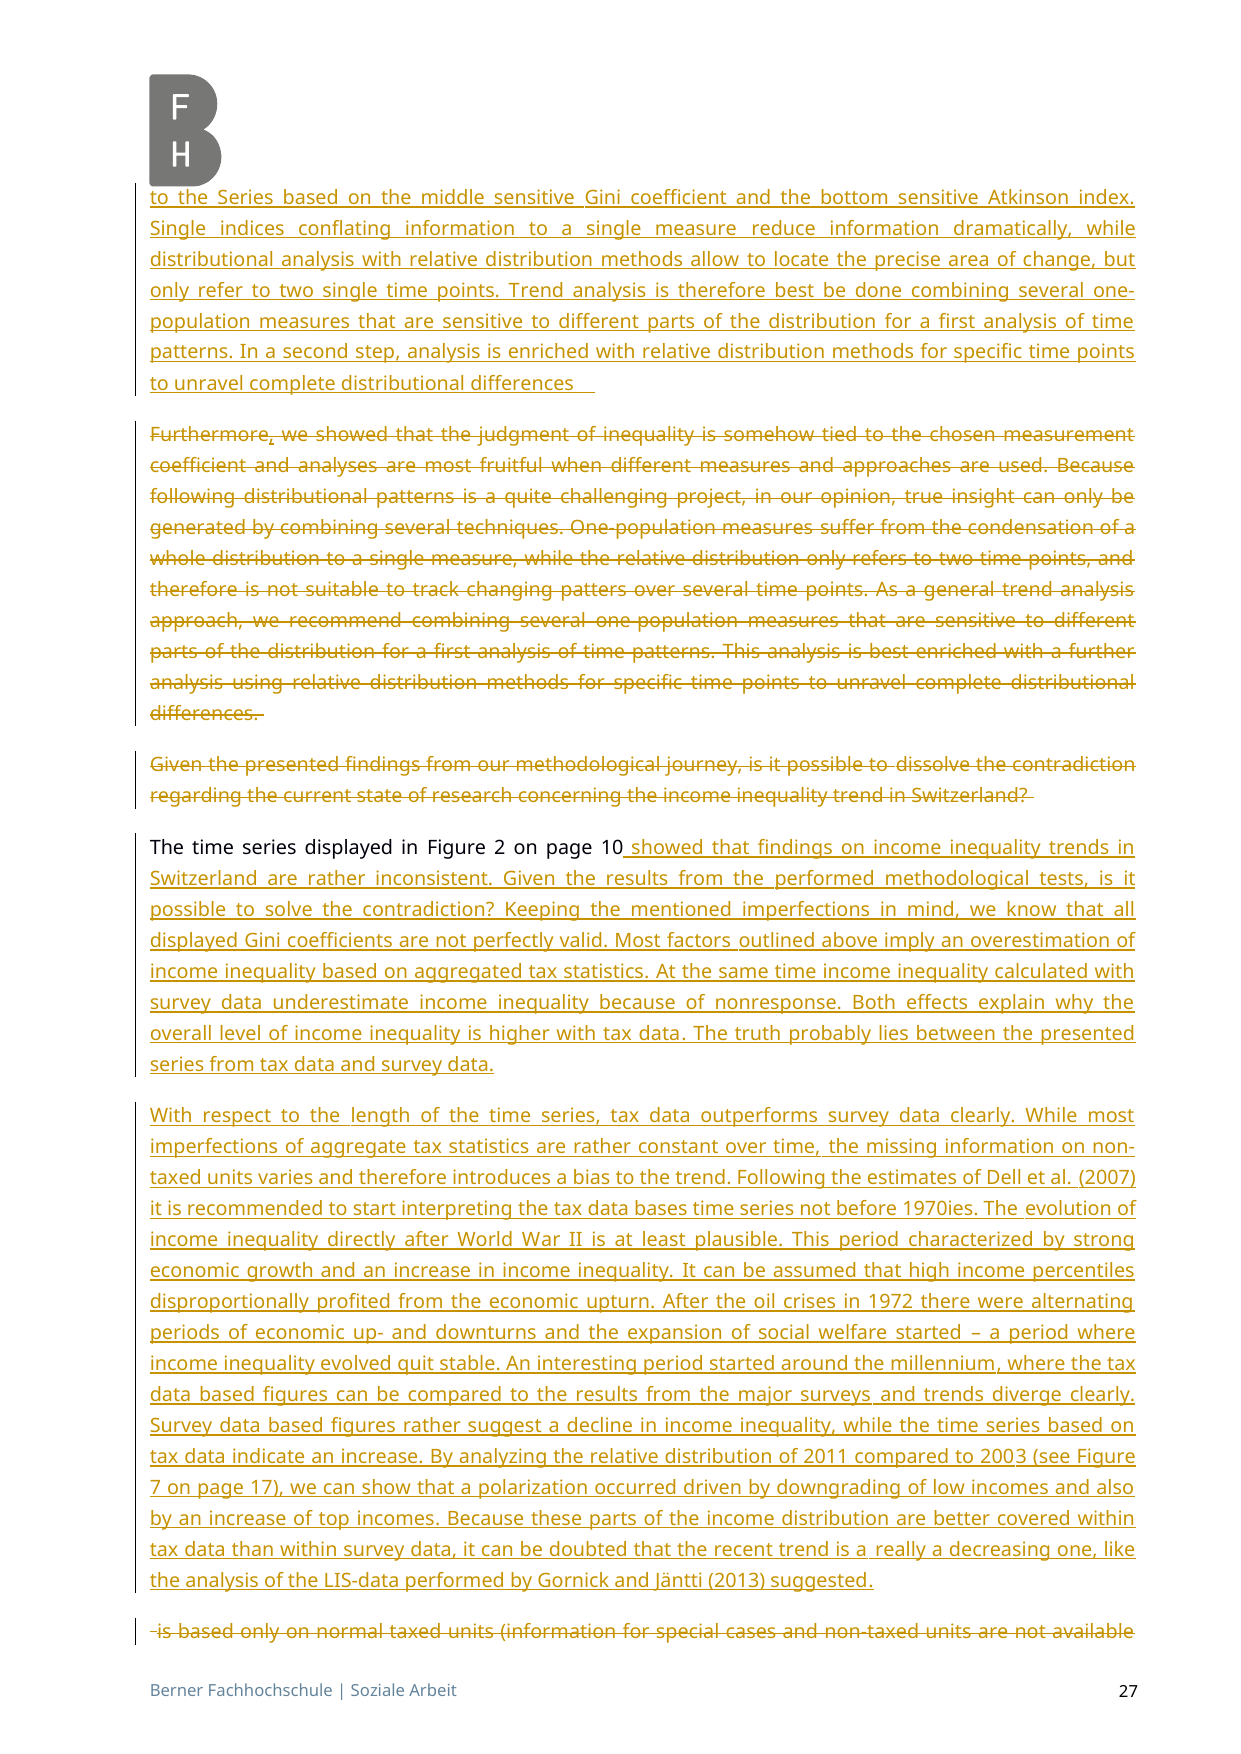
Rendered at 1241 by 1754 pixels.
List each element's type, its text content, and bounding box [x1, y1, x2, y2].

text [149, 183, 1136, 237]
text The time series displayed in Figure 2 on page 9 [149, 919, 1136, 1042]
text The time series displayed in Figure 2 on page 9 [149, 1043, 1136, 1077]
text The time series displayed in Figure 2 on page 9 [149, 833, 1136, 918]
